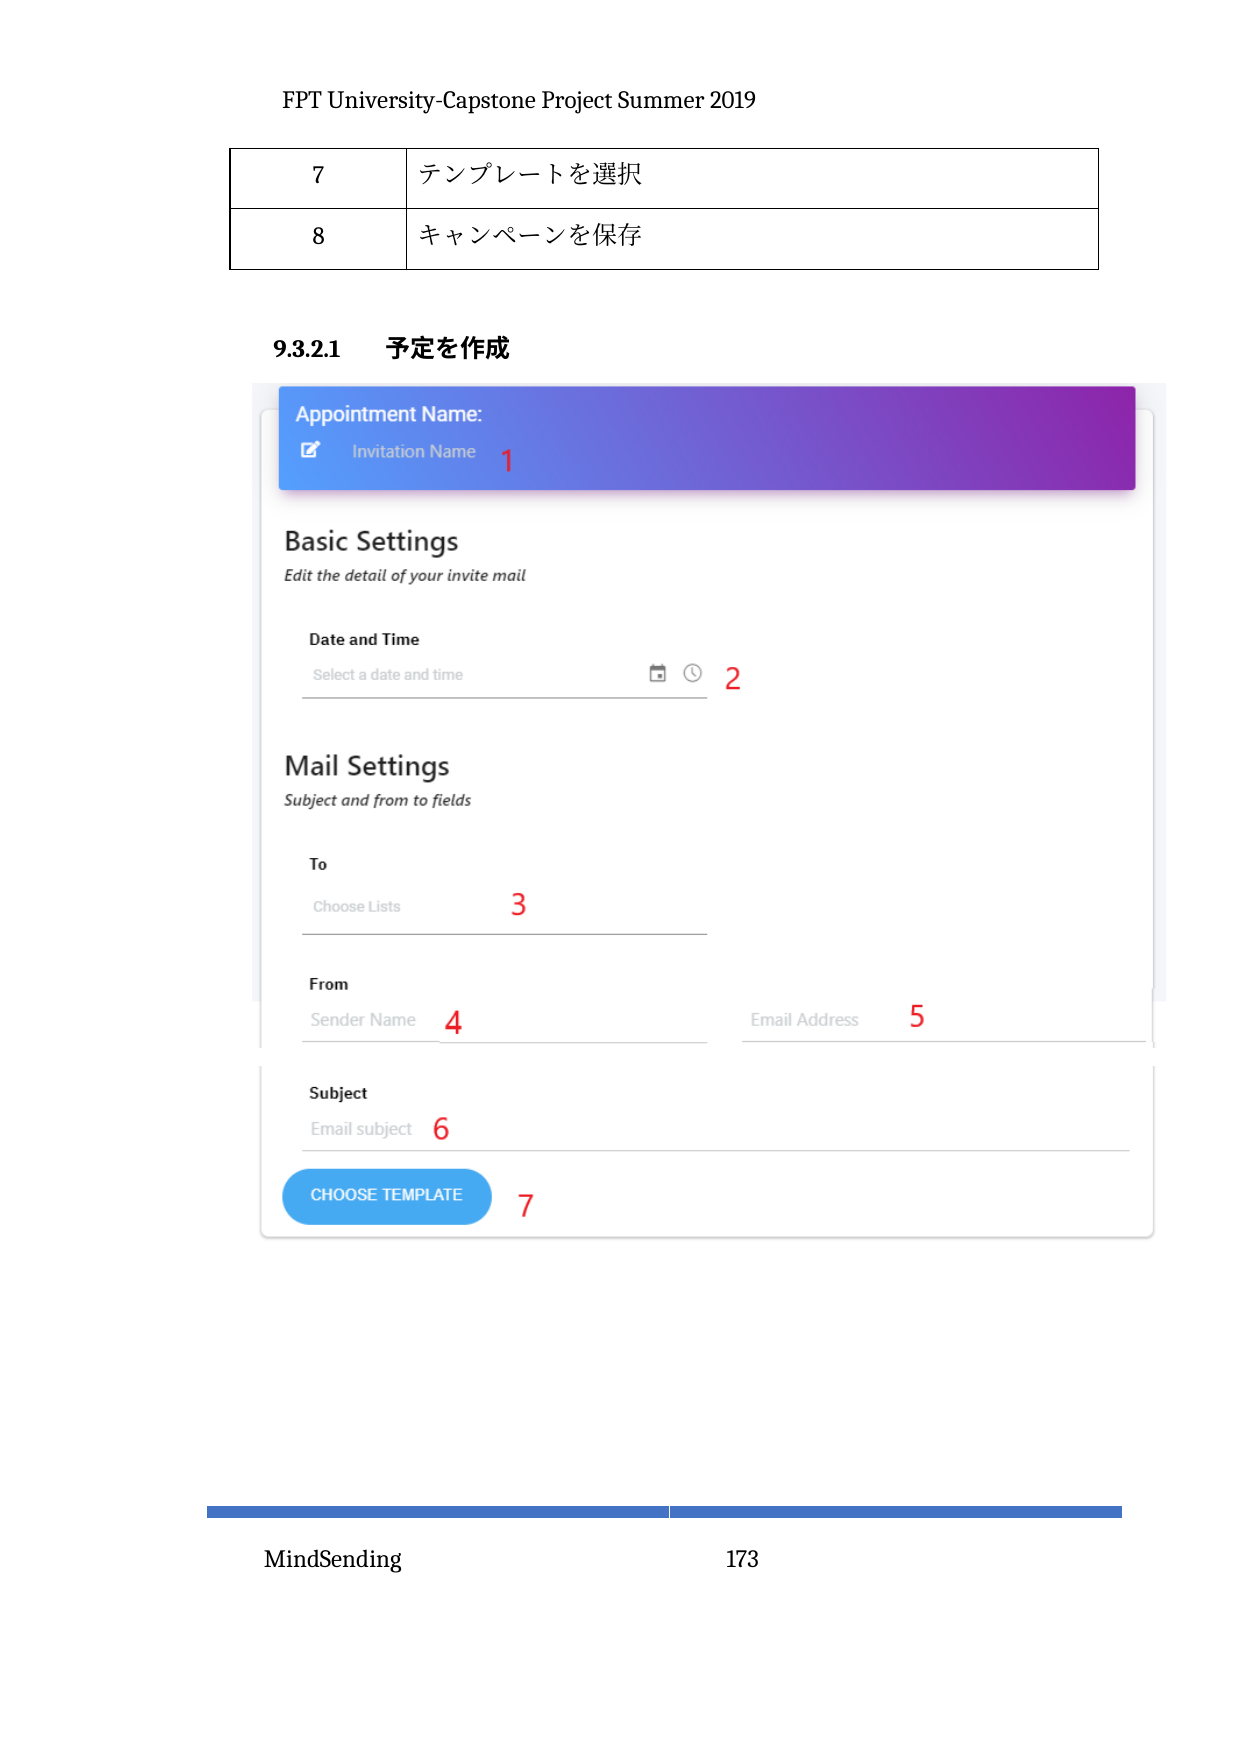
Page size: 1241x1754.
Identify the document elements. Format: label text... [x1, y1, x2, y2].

picture [251, 1066, 1167, 1246]
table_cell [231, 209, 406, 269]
picture [251, 383, 1167, 1048]
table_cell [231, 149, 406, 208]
subtitle 予定を作成 [273, 330, 1122, 364]
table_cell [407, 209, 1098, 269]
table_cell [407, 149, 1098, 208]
